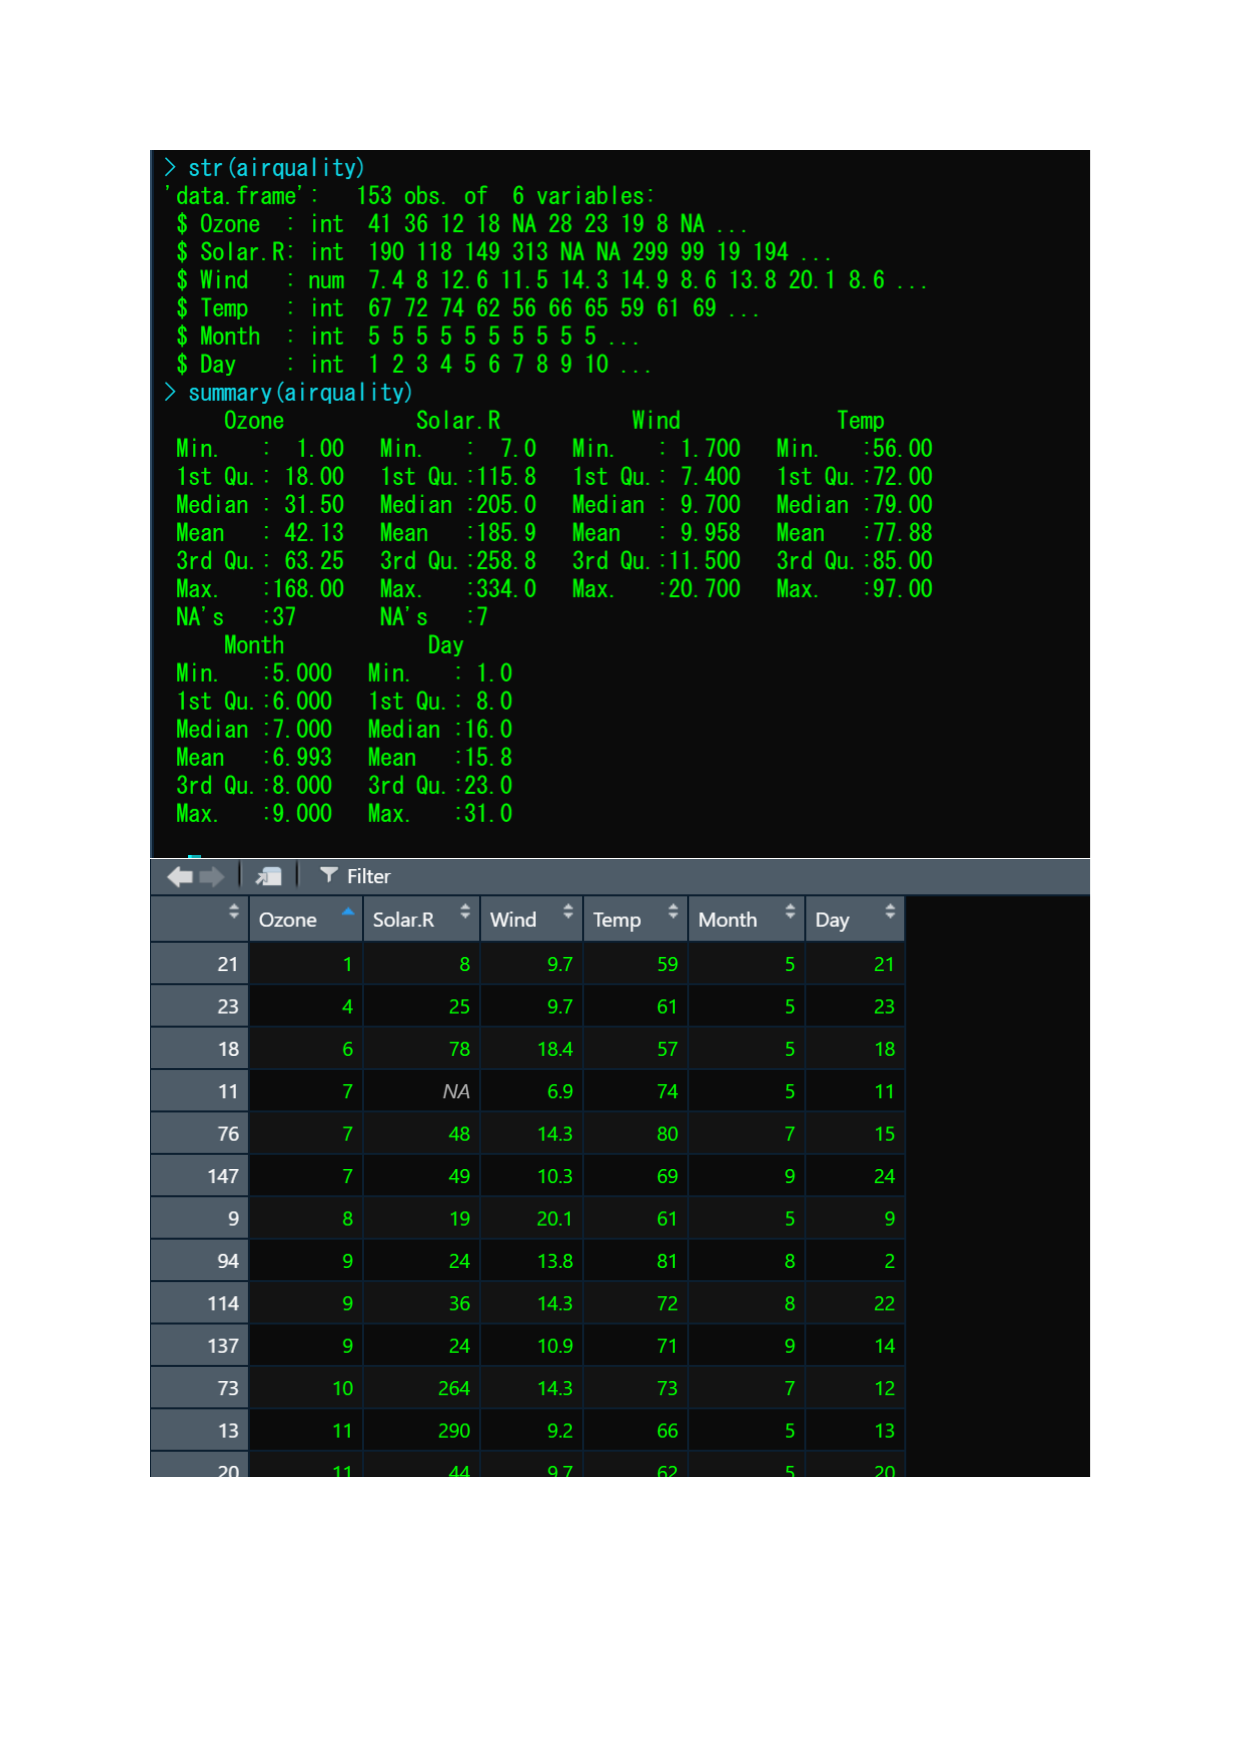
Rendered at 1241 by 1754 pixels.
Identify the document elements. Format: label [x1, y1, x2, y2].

picture [150, 859, 1091, 1477]
picture [150, 150, 1091, 858]
